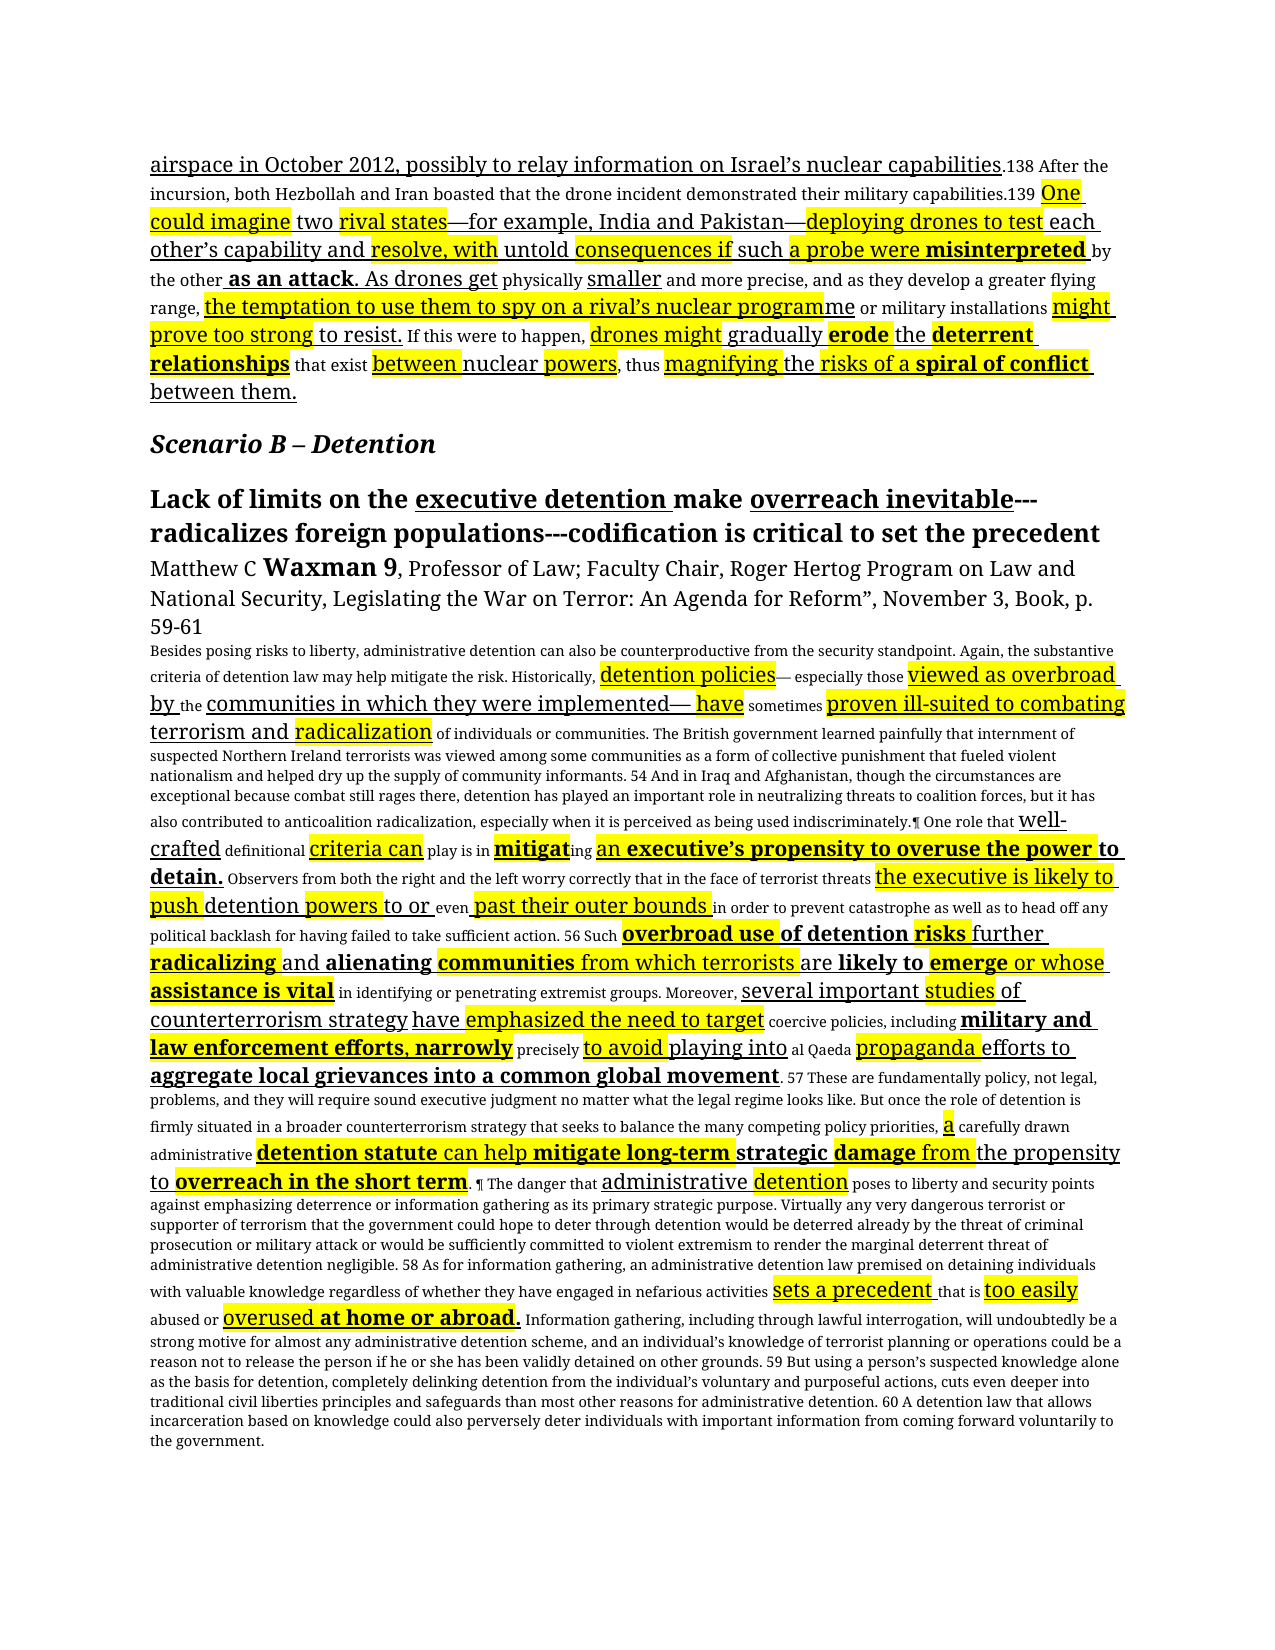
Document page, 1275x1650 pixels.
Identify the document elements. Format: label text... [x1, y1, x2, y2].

text Matthew C Waxman 9, Professor of Law; Faculty Chair, Roger Hertog Program on Law and National Security, Legislating the War on Terror: An Agenda for Reform”, November 3, Book, p. 59-61 [150, 550, 1125, 641]
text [150, 150, 1125, 406]
text Lack of limits on the executive detention make overreach inevitable--- radicalizes foreign populations---codification is critical to set the precedent [150, 482, 1125, 550]
text Besides posing risks to liberty, administrative detention can also be counterproductive from the security standpoint. Again, the substantive criteria of detention law may help mitigate the risk. Historically, detention policies— especially those viewed as overbroad by the communities in which they were implemented— have sometimes proven ill-suited to combating terrorism and radicalization of individuals or communities. The British government learned painfully that internment of suspected Northern Ireland terrorists was viewed among some communities as a form of collective punishment that fueled violent nationalism and helped dry up the supply of community informants. 54 And in Iraq and Afghanistan, though the circumstances are exceptional because combat still rages there, detention has played an important role in neutralizing threats to coalition forces, but it has also contributed to anticoalition radicalization, especially when it is perceived as being used indiscriminately.¶ One role that well-crafted definitional criteria can play is in mitigating an executive’s propensity to overuse the power to detain. Observers from both the right and the left worry correctly that in the face of terrorist threats the executive is likely to push detention powers to or even past their outer bounds in order to prevent catastrophe as well as to head off any political backlash for having failed to take sufficient action. 56 Such overbroad use of detention risks further radicalizing and alienating communities from which terrorists are likely to emerge or whose assistance is vital in identifying or penetrating extremist groups. Moreover, several important studies of counterterrorism strategy have emphasized the need to target coercive policies, including military and law enforcement efforts, narrowly precisely to avoid playing into al Qaeda propaganda efforts to aggregate local grievances into a common global movement. 57 These are fundamentally policy, not legal, problems, and they will require sound executive judgment no matter what the legal regime looks like. But once the role of detention is firmly situated in a broader counterterrorism strategy that seeks to balance the many competing policy priorities, a carefully drawn administrative detention statute can help mitigate long-term strategic damage from the propensity to overreach in the short term. ¶ The danger that administrative detention poses to liberty and security points against emphasizing deterrence or information gathering as its primary strategic purpose. Virtually any very dangerous terrorist or supporter of terrorism that the government could hope to deter through detention would be deterred already by the threat of criminal prosecution or military attack or would be sufficiently committed to violent extremism to render the marginal deterrent threat of administrative detention negligible. 58 As for information gathering, an administrative detention law premised on detaining individuals with valuable knowledge regardless of whether they have engaged in nefarious activities sets a precedent that is too easily abused or overused at home or abroad. Information gathering, including through lawful interrogation, will undoubtedly be a strong motive for almost any administrative detention scheme, and an individual’s knowledge of terrorist planning or operations could be a reason not to release the person if he or she has been validly detained on other grounds. 59 But using a person’s suspected knowledge alone as the basis for detention, completely delinking detention from the individual’s voluntary and purposeful actions, cuts even deeper into traditional civil liberties principles and safeguards than most other reasons for administrative detention. 60 A detention law that allows incarceration based on knowledge could also perversely deter individuals with important information from coming forward voluntarily to the government. [150, 641, 1125, 1451]
subtitle Scenario B – Detention [150, 427, 1125, 461]
